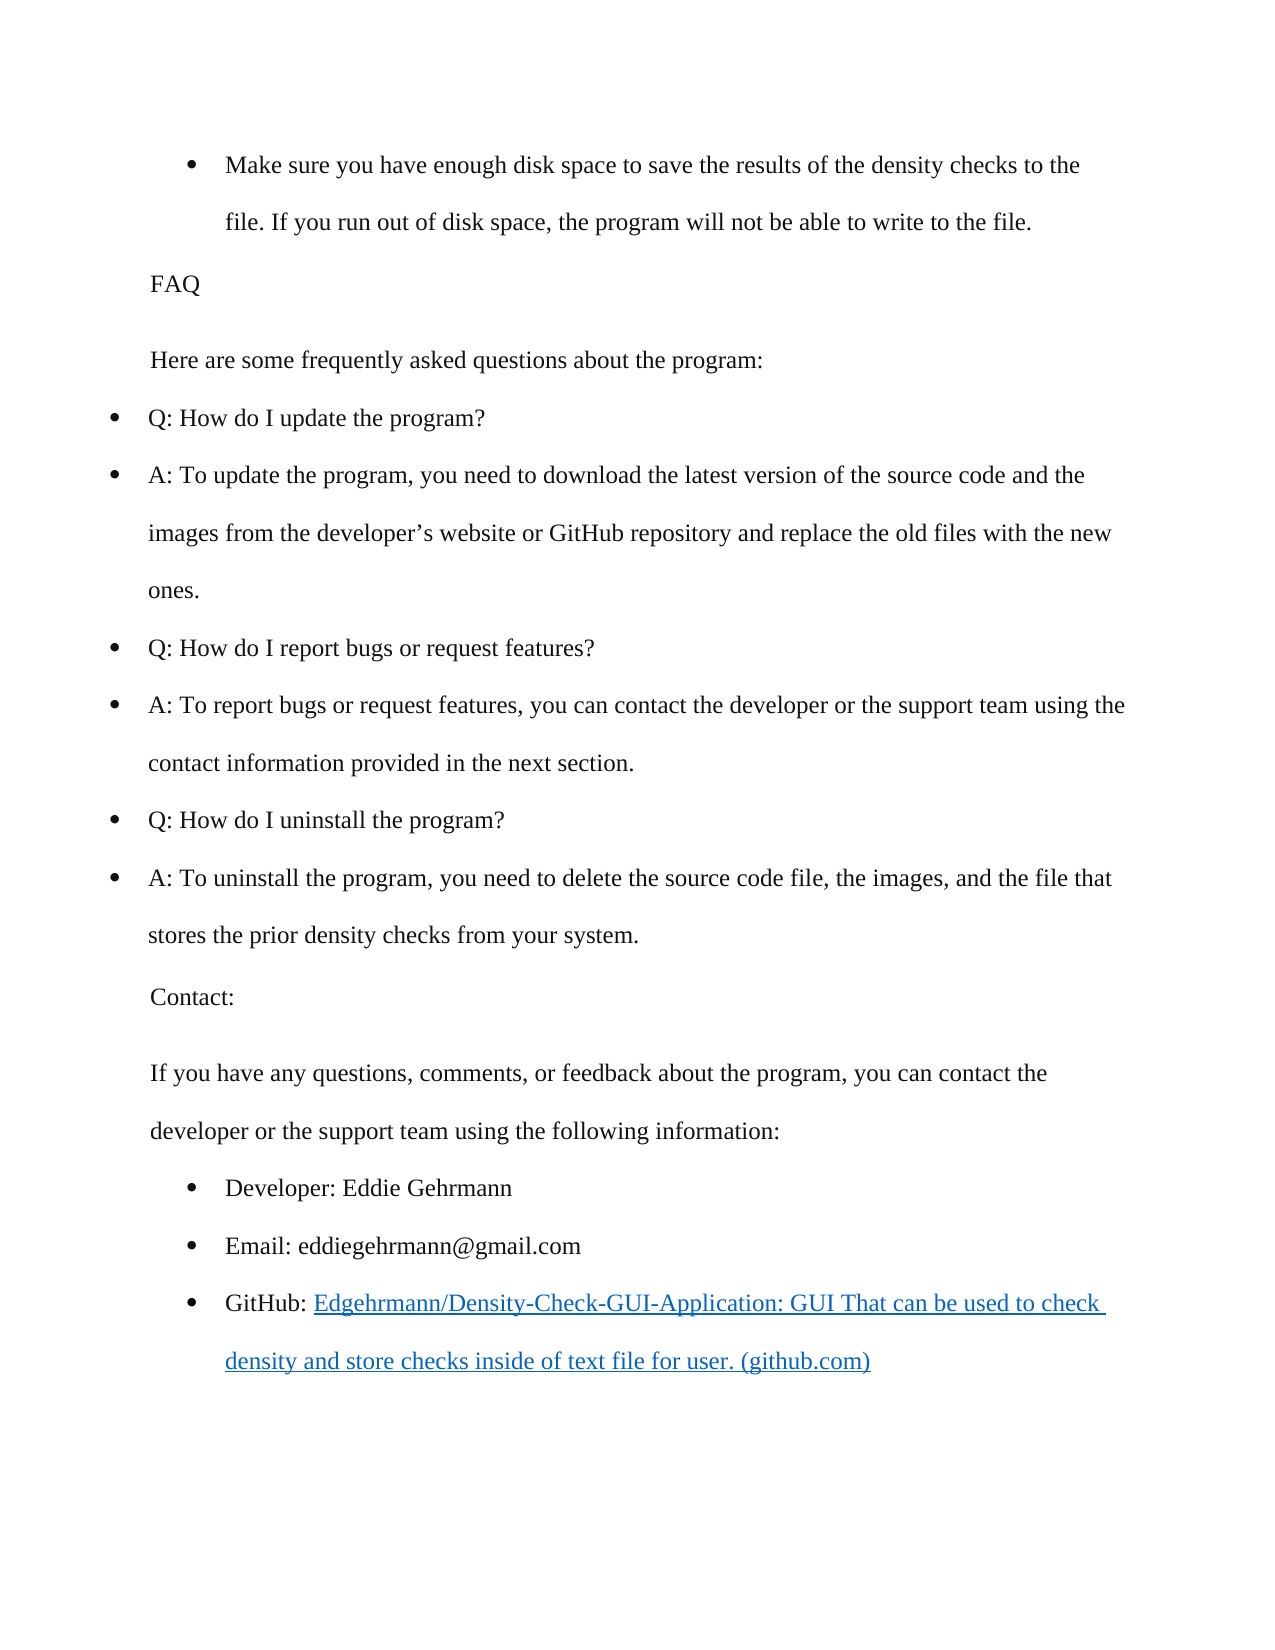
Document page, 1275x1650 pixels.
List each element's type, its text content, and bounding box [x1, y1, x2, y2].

list Make sure you have enough disk space to save the results of the density checks to the file. If you run out of disk space, the program will not be able to write to the file. [187, 150, 1125, 236]
list A: To report bugs or request features, you can contact the developer or the support team using the contact information provided in the next section. [110, 690, 1127, 777]
list Q: How do I uninstall the program? [110, 805, 1127, 834]
list A: To uninstall the program, you need to delete the source code file, the images, and the file that stores the prior density checks from your system. [110, 863, 1127, 949]
subtitle FAQ [150, 269, 1125, 298]
list Q: How do I update the program? [110, 403, 1127, 432]
list Q: How do I report bugs or request features? [110, 633, 1127, 662]
text Here are some frequently asked questions about the program: [150, 345, 1125, 374]
text If you have any questions, comments, or feedback about the program, you can contact the developer or the support team using the following information: [150, 1058, 1125, 1144]
subtitle Contact: [150, 982, 1125, 1011]
list A: To update the program, you need to download the latest version of the source code and the images from the developer’s website or GitHub repository and replace the old files with the new ones. [110, 460, 1127, 604]
list GitHub: Edgehrmann/Density-Check-GUI-Application: GUI That can be used to check density and store checks inside of text file for user. (github.com) [187, 1288, 1125, 1374]
list Email: eddiegehrmann@gmail.com [187, 1231, 1125, 1259]
list Developer: Eddie Gehrmann [187, 1173, 1125, 1202]
